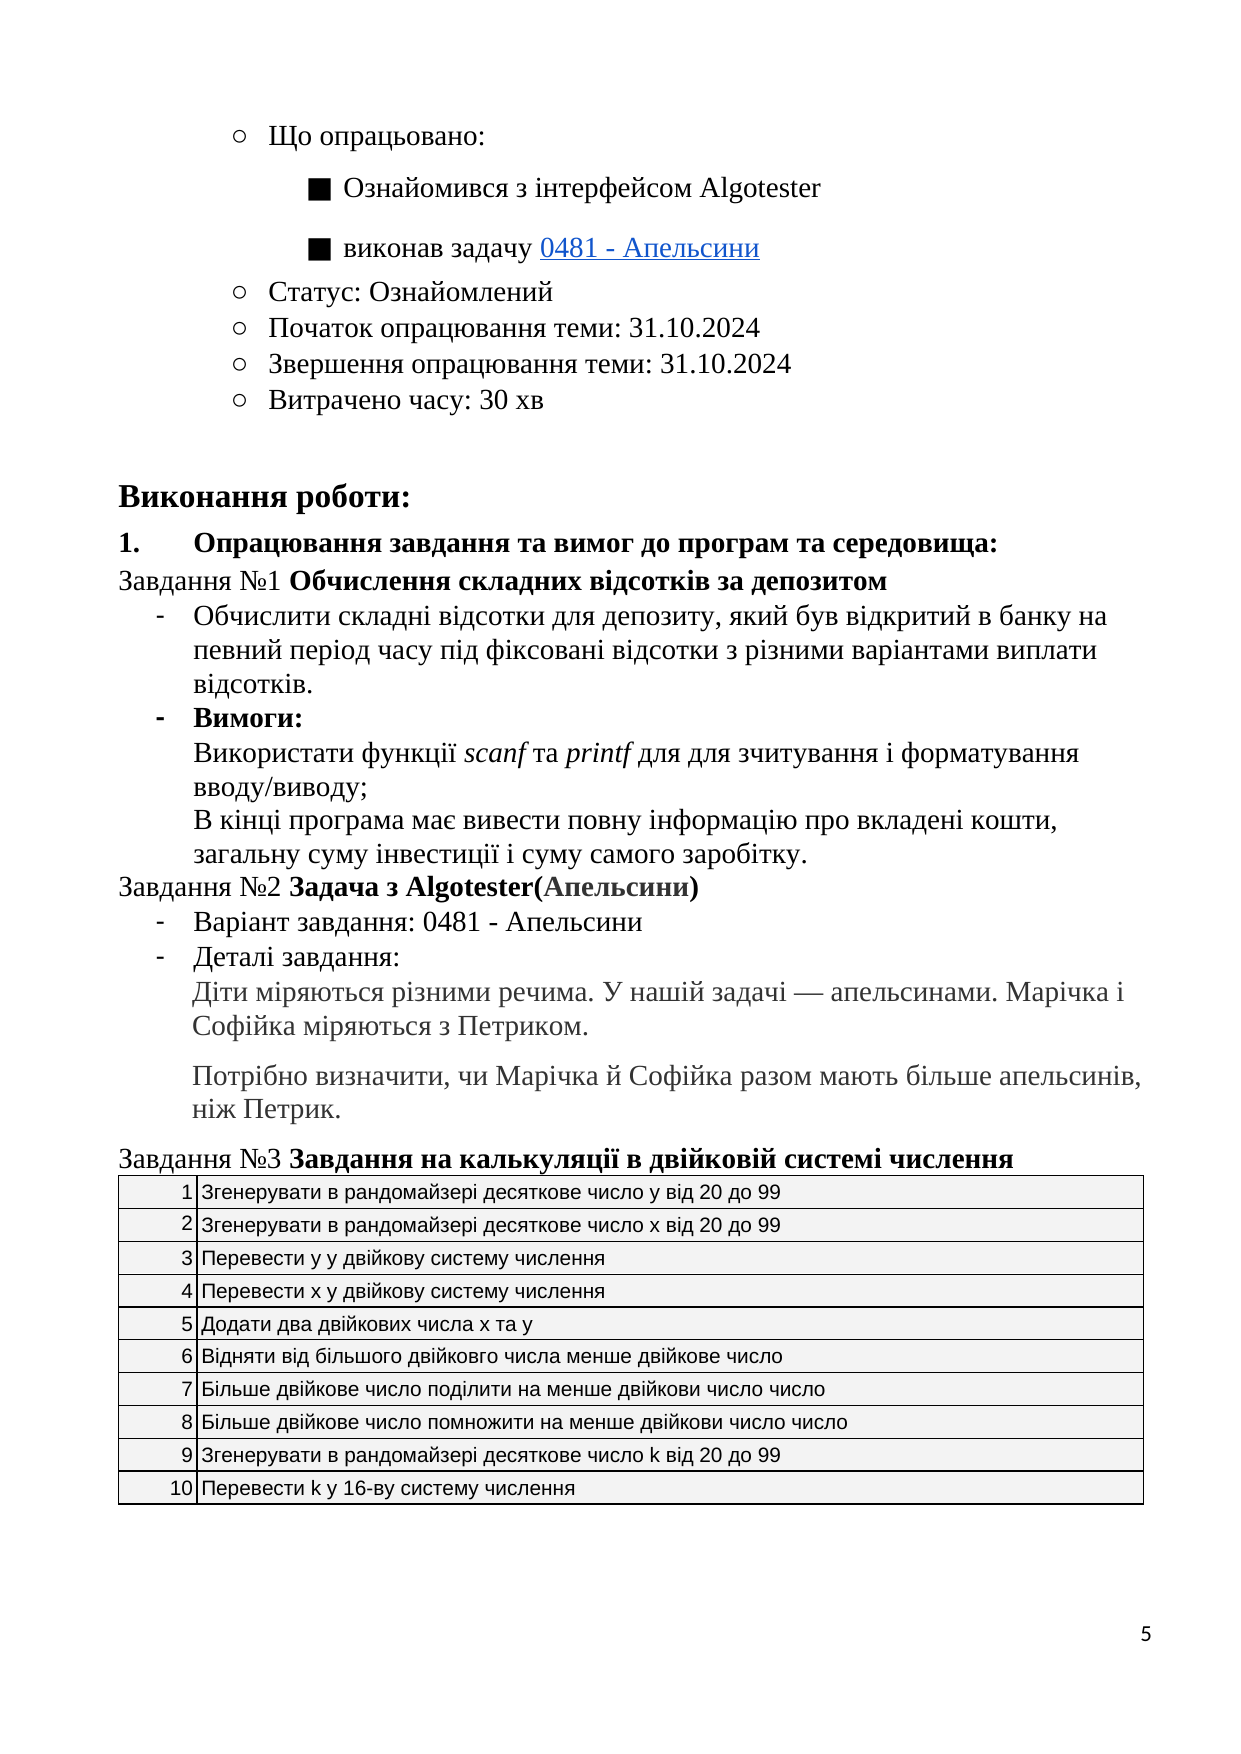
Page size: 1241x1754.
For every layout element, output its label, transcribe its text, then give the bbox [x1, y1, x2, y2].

table_cell 9 [119, 1439, 196, 1470]
list Початок опрацювання теми: 31.10.2024 [231, 310, 1152, 346]
text Завдання №3 Завдання на калькуляції в двійковій системі числення [118, 1142, 1152, 1175]
subtitle Виконання роботи: [118, 476, 1152, 515]
table_cell Згенерувати в рандомайзері десяткове число k від 20 до 99 [198, 1439, 1143, 1470]
list Що опрацьовано: [231, 118, 1152, 154]
list Звершення опрацювання теми: 31.10.2024 [231, 346, 1152, 382]
table_cell 10 [119, 1472, 196, 1503]
table_cell 3 [119, 1242, 196, 1273]
list Обчислити складні відсотки для депозиту, який був відкритий в банку на певний період часу під фіксовані відсотки з різними варіантами виплати відсотків. [156, 597, 1152, 699]
table_cell 8 [119, 1406, 196, 1438]
text В кінці програма має вивести повну інформацію про вкладені кошти, загальну суму інвестиції і суму самого заробітку. [193, 802, 1152, 869]
table_cell Більше двійкове число поділити на менше двійкови число число [198, 1373, 1143, 1405]
list Деталі завдання: [156, 938, 1152, 974]
text Завдання №2 Задача з Algotester(Апельсини) [118, 869, 1152, 903]
subtitle 1. Опрацювання завдання та вимог до програм та середовища: [118, 525, 1152, 558]
table_header 1 [119, 1176, 196, 1208]
list виконав задачу 0481 - Апельсини [306, 214, 1152, 274]
list Варіант завдання: 0481 - Апельсини [156, 903, 1152, 938]
table_cell Відняти від більшого двійковго числа менше двійкове число [198, 1340, 1143, 1372]
table_cell Перевести x у двійкову систему числення [198, 1275, 1143, 1306]
table_cell 4 [119, 1275, 196, 1306]
text Використати функції scanf та printf для для зчитування і форматування вводу/виводу; [193, 735, 1152, 802]
table_cell Більше двійкове число помножити на менше двійкови число число [198, 1406, 1143, 1438]
text Діти міряються різними речима. У нашій задачі — апельсинами. Марічка і Софійка міряються з Петриком. [192, 974, 1152, 1041]
table_cell Додати два двійкових числа x та y [198, 1308, 1143, 1339]
table_cell 7 [119, 1373, 196, 1405]
table_cell 5 [119, 1308, 196, 1339]
list Ознайомився з інтерфейсом Algotester [306, 154, 1152, 214]
text Завдання №1 Обчислення складних відсотків за депозитом [118, 563, 1152, 597]
table_cell Згенерувати в рандомайзері десяткове число x від 20 до 99 [198, 1209, 1143, 1241]
table_cell 6 [119, 1340, 196, 1372]
table_cell Перевести y у двійкову систему числення [198, 1242, 1143, 1273]
list Витрачено часу: 30 хв [231, 382, 1152, 418]
table_header Згенерувати в рандомайзері десяткове число y від 20 до 99 [198, 1176, 1143, 1208]
list Статус: Ознайомлений [231, 274, 1152, 310]
text Потрібно визначити, чи Марічка й Софійка разом мають більше апельсинів, ніж Петрик. [192, 1058, 1152, 1125]
list Вимоги: [156, 699, 1152, 735]
table_cell 2 [119, 1209, 196, 1241]
table_cell Перевести k у 16-ву систему числення [198, 1472, 1143, 1503]
